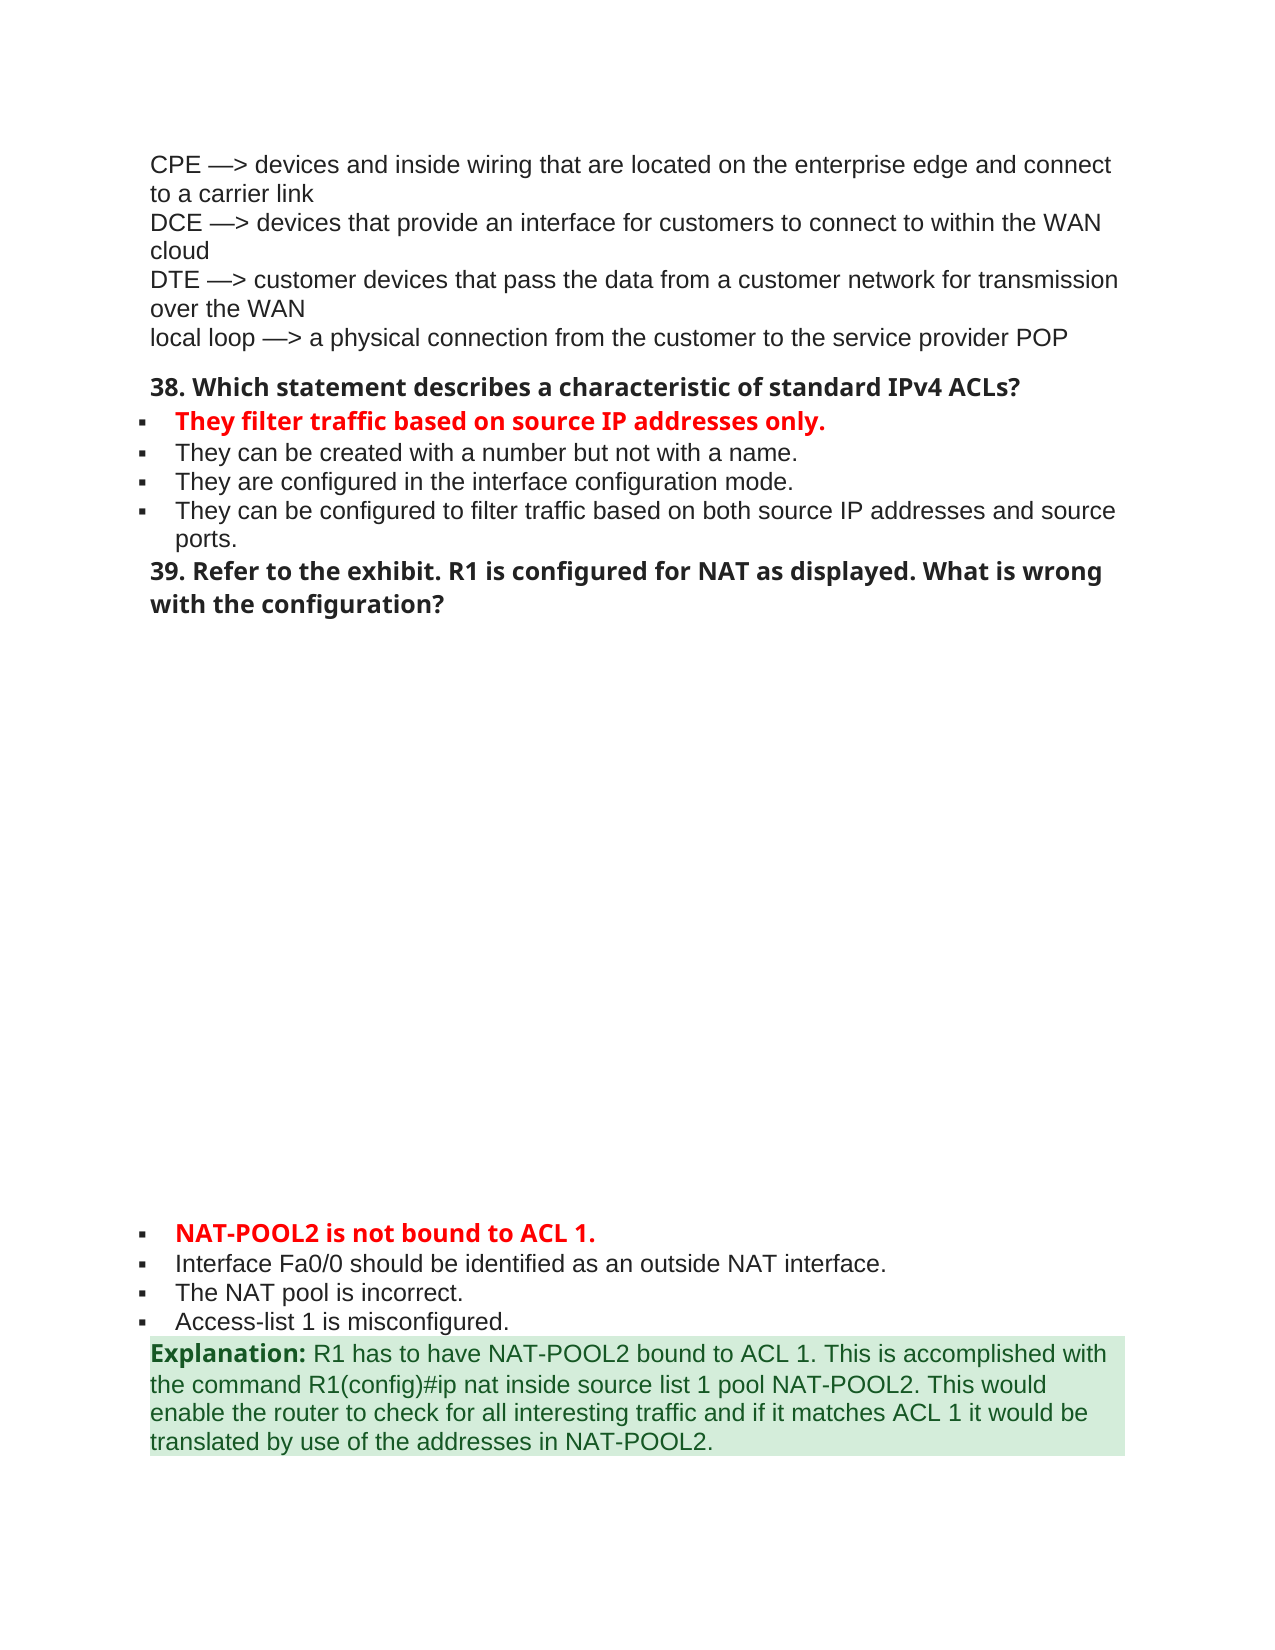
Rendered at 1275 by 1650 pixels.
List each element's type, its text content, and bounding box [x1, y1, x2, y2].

text 39. Refer to the exhibit. R1 is configured for NAT as displayed. What is wrong with the configuration? [150, 553, 1125, 1215]
list They can be created with a number but not with a name. [137, 438, 1125, 467]
list Access-list 1 is misconfigured. [137, 1307, 1125, 1336]
list They are configured in the interface configuration mode. [137, 467, 1125, 496]
list NAT-POOL2 is not bound to ACL 1. [137, 1215, 1125, 1249]
text 38. Which statement describes a characteristic of standard IPv4 ACLs? [150, 370, 1125, 404]
list They can be configured to filter traffic based on both source IP addresses and source ports. [137, 496, 1125, 553]
list They filter traffic based on source IP addresses only. [137, 404, 1125, 438]
text CPE —> devices and inside wiring that are located on the enterprise edge and connect to a carrier link DCE —> devices that provide an interface for customers to connect to within the WAN cloud DTE —> customer devices that pass the data from a customer network for transmission over the WAN local loop —> a physical connection from the customer to the service provider POP [150, 150, 1125, 351]
list The NAT pool is incorrect. [137, 1278, 1125, 1307]
list Interface Fa0/0 should be identified as an outside NAT interface. [137, 1249, 1125, 1278]
text Explanation: R1 has to have NAT-POOL2 bound to ACL 1. This is accomplished with the command R1(config)#ip nat inside source list 1 pool NAT-POOL2. This would enable the router to check for all interesting traffic and if it matches ACL 1 it would be translated by use of the addresses in NAT-POOL2. [150, 1336, 1125, 1456]
